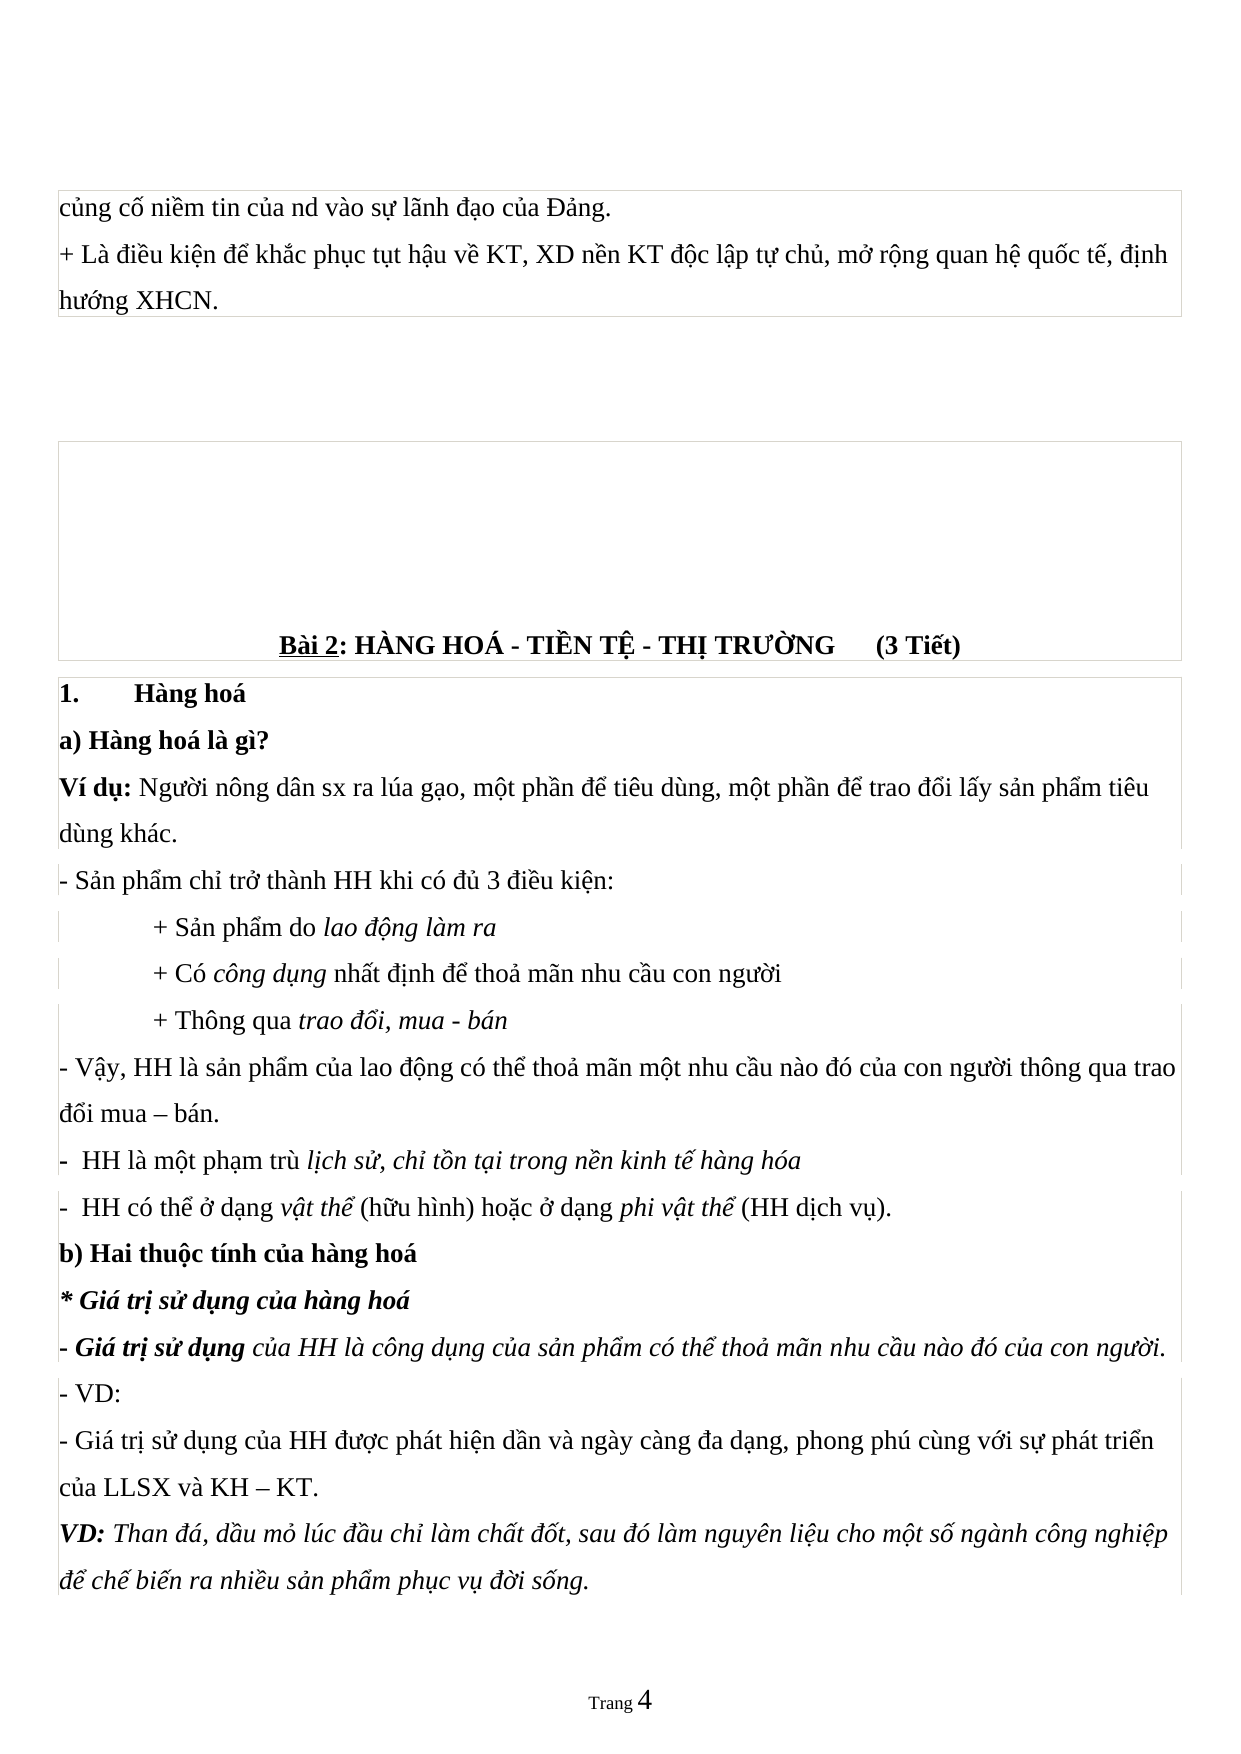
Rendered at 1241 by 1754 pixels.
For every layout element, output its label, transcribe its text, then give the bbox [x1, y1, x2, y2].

text - VD: - Giá trị sử dụng của HH được phát hiện dần và ngày càng đa dạng, phong phú cùng với sự phát triển của LLSX và KH – KT. VD: Than đá, dầu mỏ lúc đầu chỉ làm chất đốt, sau đó làm nguyên liệu cho một số ngành công nghiệp để chế biến ra nhiều sản phẩm phục vụ đời sống. [59, 1378, 1181, 1595]
list Hàng hoá a) Hàng hoá là gì? Ví dụ: Người nông dân sx ra lúa gạo, một phần để tiêu dùng, một phần để trao đổi lấy sản phẩm tiêu dùng khác. [59, 678, 1181, 849]
text Bài 2: HÀNG HOÁ - TIỀN TỆ - THỊ TRƯỜNG (3 Tiết) [59, 628, 1181, 660]
text + Có công dụng nhất định để thoả mãn nhu cầu con người [59, 958, 1181, 989]
text - HH có thể ở dạng vật thể (hữu hình) hoặc ở dạng phi vật thể (HH dịch vụ). b) Hai thuộc tính của hàng hoá * Giá trị sử dụng của hàng hoá - Giá trị sử dụng của HH là công dụng của sản phẩm có thể thoả mãn nhu cầu nào đó của con người. [59, 1191, 1181, 1362]
text + Sản phẩm do lao động làm ra [59, 911, 1181, 942]
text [59, 191, 1181, 316]
text - Sản phẩm chỉ trở thành HH khi có đủ 3 điều kiện: [59, 864, 1181, 895]
text + Thông qua trao đổi, mua - bán - Vậy, HH là sản phẩm của lao động có thể thoả mãn một nhu cầu nào đó của con người thông qua trao đổi mua – bán. - HH là một phạm trù lịch sử, chỉ tồn tại trong nền kinh tế hàng hóa [59, 1004, 1181, 1175]
